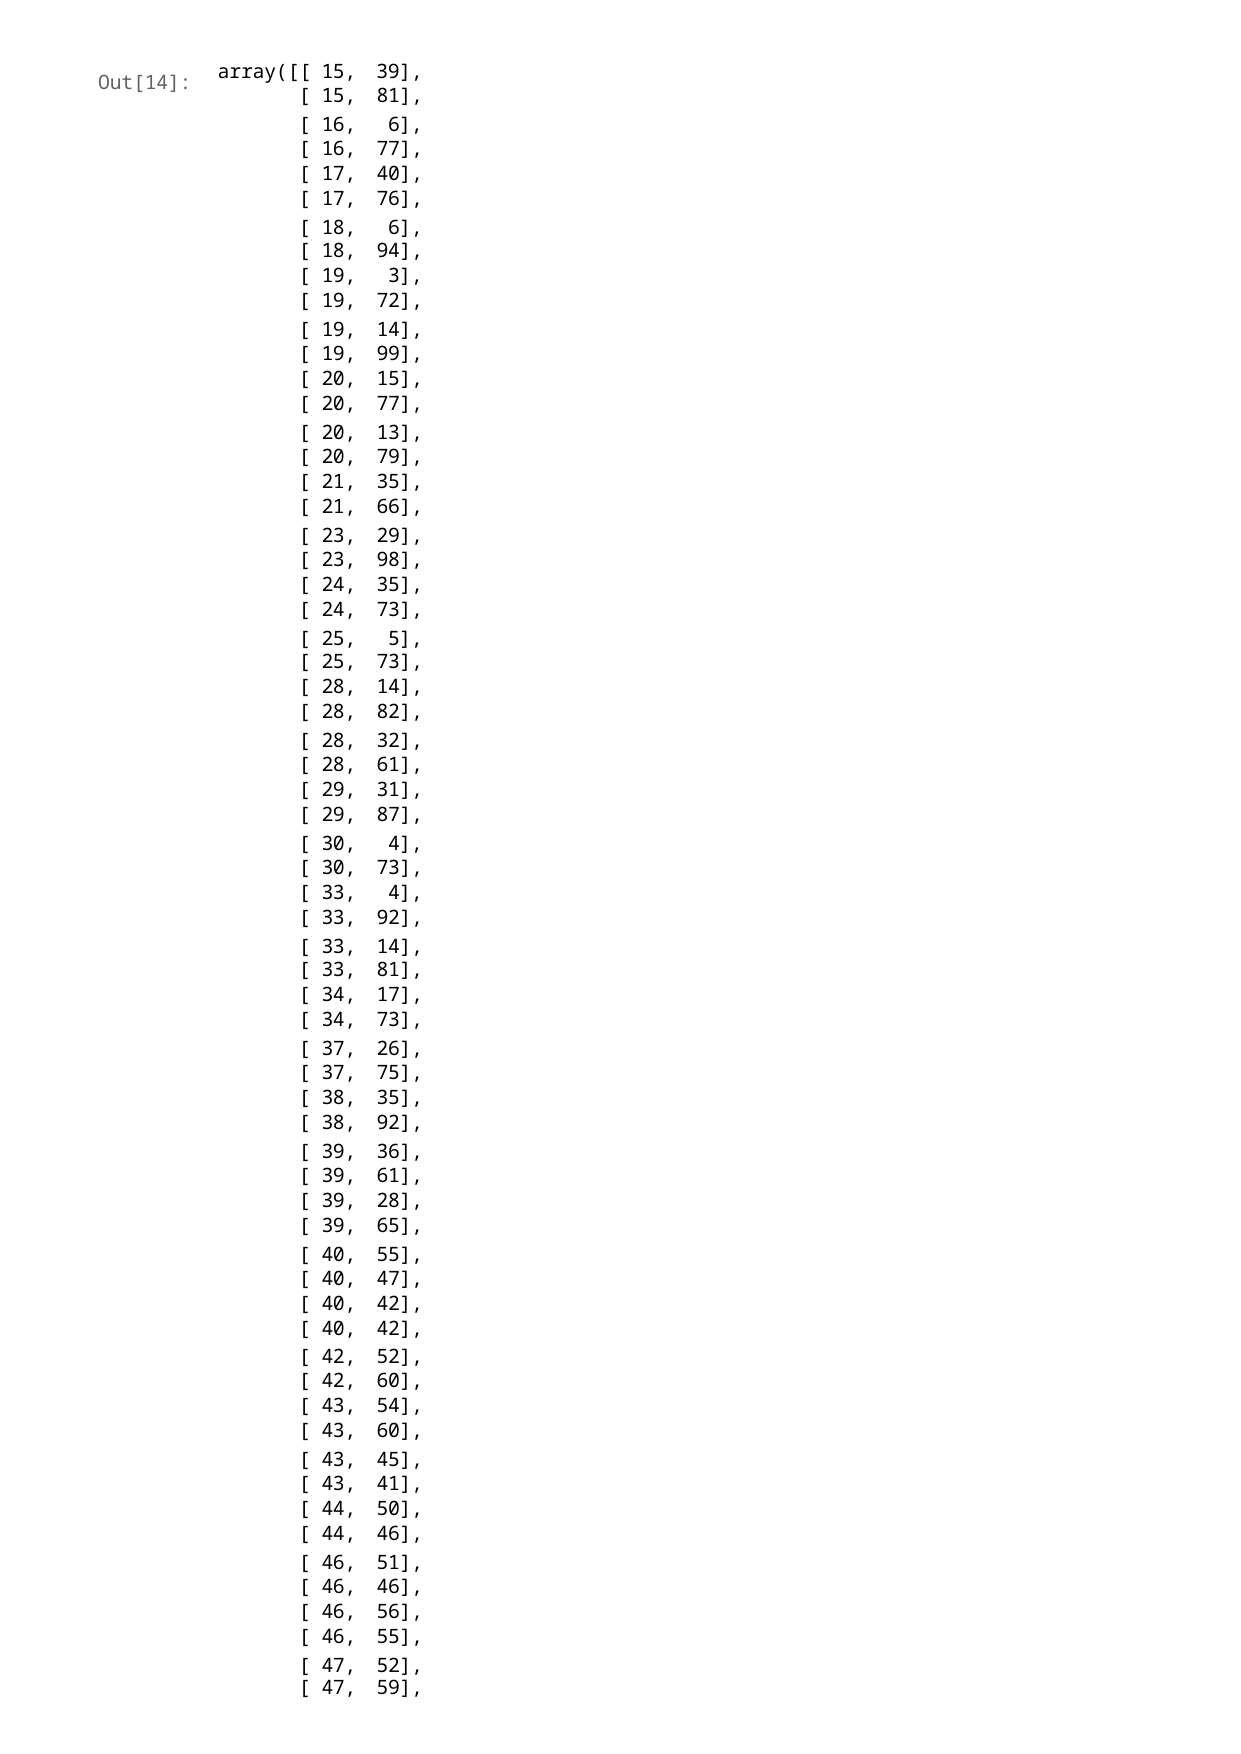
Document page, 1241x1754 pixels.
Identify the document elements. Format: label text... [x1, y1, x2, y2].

text Out[14]: [98, 68, 1167, 95]
